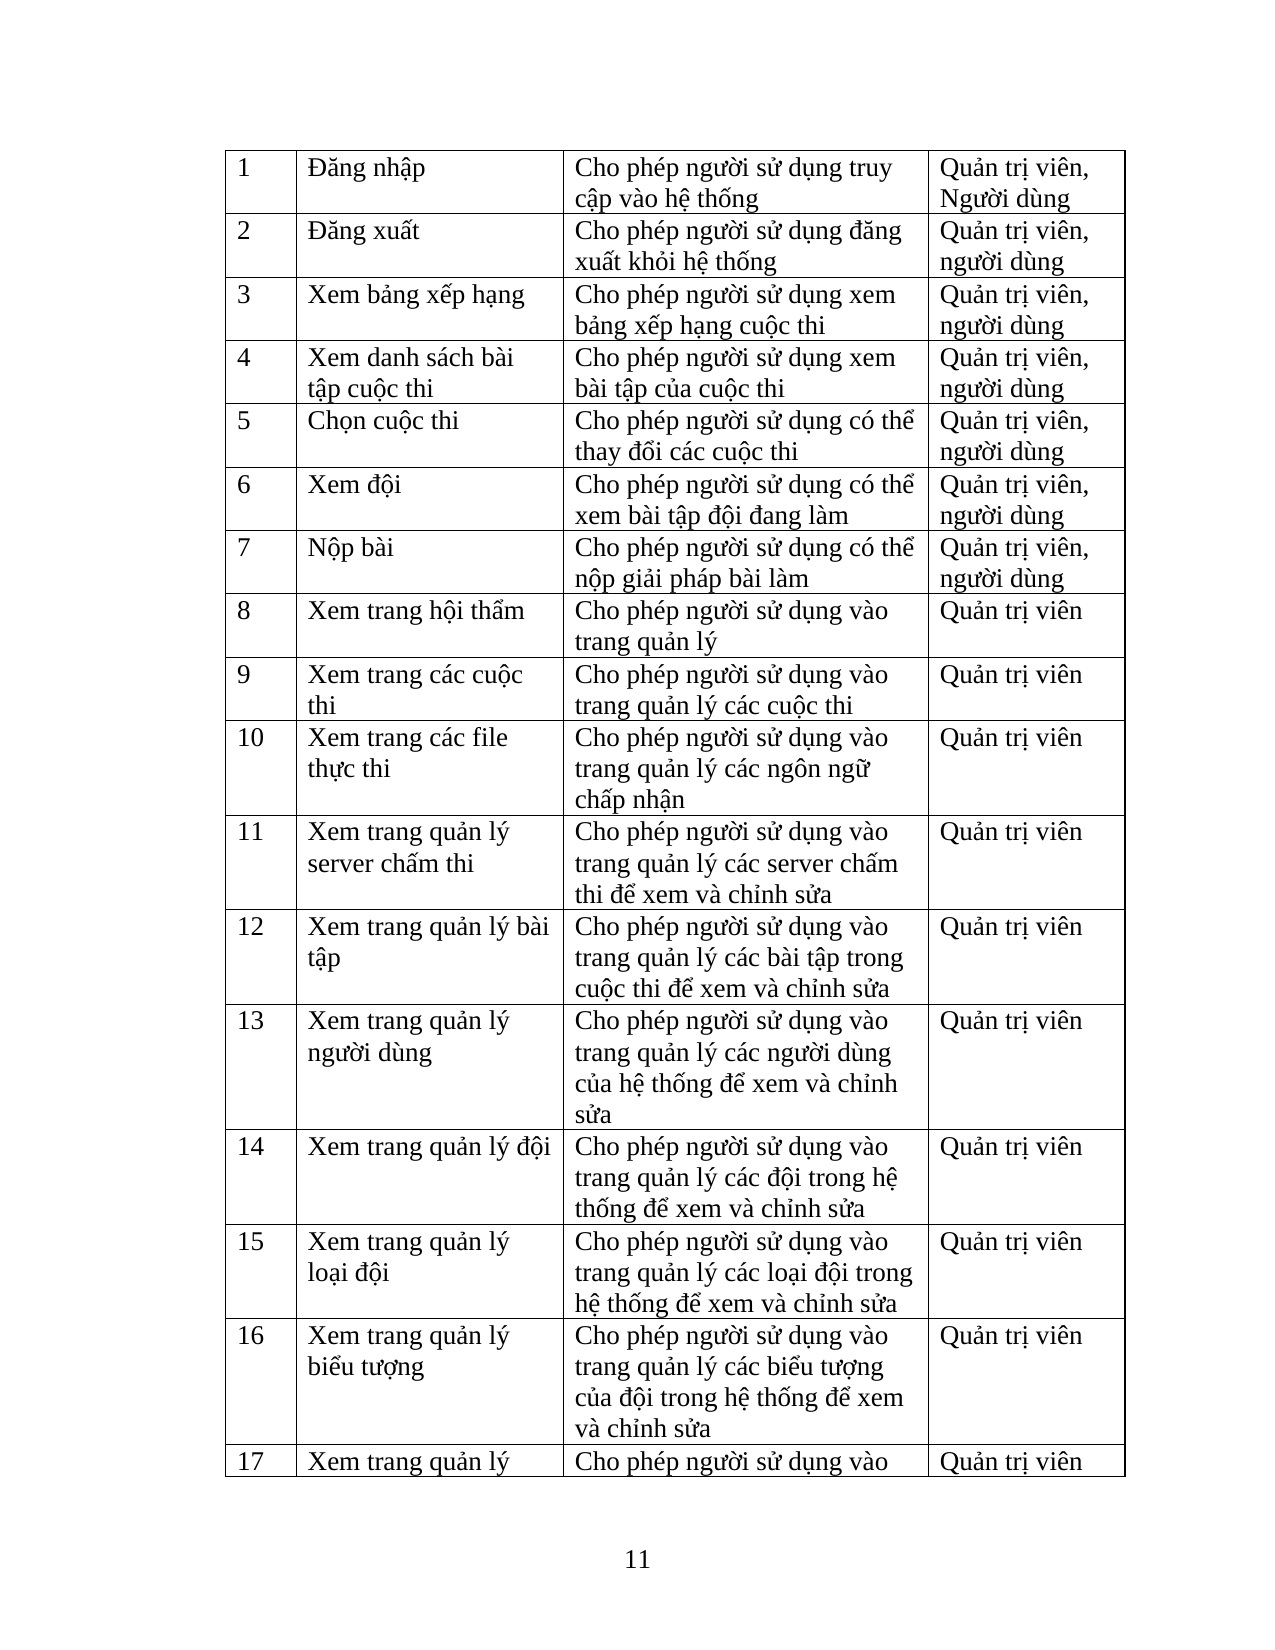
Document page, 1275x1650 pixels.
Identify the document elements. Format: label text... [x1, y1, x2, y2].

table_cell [297, 1445, 563, 1476]
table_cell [564, 1445, 928, 1476]
table_cell 4 [226, 341, 296, 403]
table_cell Quản trị viên, người dùng [929, 214, 1124, 277]
table_cell Cho phép người sử dụng vào trang quản lý các server chấm thi để xem và chỉnh sửa [564, 816, 928, 909]
table_cell Xem trang quản lý biểu tượng [297, 1319, 563, 1444]
table_cell Quản trị viên [929, 1130, 1124, 1223]
table_cell 14 [226, 1130, 296, 1223]
table_cell Xem đội [297, 468, 563, 530]
table_cell Xem trang quản lý đội [297, 1130, 563, 1223]
table_cell 6 [226, 468, 296, 530]
table_cell Quản trị viên [929, 910, 1124, 1003]
table_cell Cho phép người sử dụng có thể xem bài tập đội đang làm [564, 468, 928, 530]
table_cell 15 [226, 1225, 296, 1318]
table_cell Xem bảng xếp hạng [297, 278, 563, 340]
table_cell Cho phép người sử dụng vào trang quản lý các đội trong hệ thống để xem và chỉnh sửa [564, 1130, 928, 1223]
table_cell Cho phép người sử dụng xem bài tập của cuộc thi [564, 341, 928, 403]
table_cell Cho phép người sử dụng đăng xuất khỏi hệ thống [564, 214, 928, 277]
table_cell 9 [226, 658, 296, 720]
table_cell Quản trị viên, người dùng [929, 278, 1124, 340]
table_cell Quản trị viên [929, 658, 1124, 720]
table_cell 7 [226, 531, 296, 593]
table_cell Cho phép người sử dụng vào trang quản lý các biểu tượng của đội trong hệ thống để xem và chỉnh sửa [564, 1319, 928, 1444]
table_cell Chọn cuộc thi [297, 404, 563, 467]
table_cell Xem trang hội thẩm [297, 594, 563, 657]
table_cell Quản trị viên [929, 594, 1124, 657]
table_cell Quản trị viên, người dùng [929, 531, 1124, 593]
table_cell 12 [226, 910, 296, 1003]
table_cell Xem danh sách bài tập cuộc thi [297, 341, 563, 403]
table_cell Quản trị viên [929, 721, 1124, 814]
table_cell 8 [226, 594, 296, 657]
table_cell Cho phép người sử dụng vào trang quản lý các cuộc thi [564, 658, 928, 720]
table_cell Quản trị viên, Người dùng [929, 151, 1124, 213]
table_cell 5 [226, 404, 296, 467]
table_cell Cho phép người sử dụng vào trang quản lý các ngôn ngữ chấp nhận [564, 721, 928, 814]
table_cell 13 [226, 1005, 296, 1129]
table_cell Quản trị viên [929, 1319, 1124, 1444]
table_cell Cho phép người sử dụng truy cập vào hệ thống [564, 151, 928, 213]
table_cell Quản trị viên, người dùng [929, 404, 1124, 467]
table_cell Cho phép người sử dụng vào trang quản lý các người dùng của hệ thống để xem và chỉnh sửa [564, 1005, 928, 1129]
table_cell Quản trị viên [929, 1005, 1124, 1129]
table_cell Xem trang quản lý người dùng [297, 1005, 563, 1129]
table_cell Xem trang quản lý loại đội [297, 1225, 563, 1318]
table_cell 3 [226, 278, 296, 340]
table_cell Cho phép người sử dụng có thể nộp giải pháp bài làm [564, 531, 928, 593]
table_cell Quản trị viên, người dùng [929, 468, 1124, 530]
table_cell Xem trang các file thực thi [297, 721, 563, 814]
table_cell 17 [226, 1445, 296, 1476]
table_cell Quản trị viên [929, 1445, 1124, 1476]
table_cell 11 [226, 816, 296, 909]
table_cell Đăng xuất [297, 214, 563, 277]
table_cell Quản trị viên [929, 816, 1124, 909]
table_cell Xem trang quản lý server chấm thi [297, 816, 563, 909]
table_cell Đăng nhập [297, 151, 563, 213]
table_cell Cho phép người sử dụng xem bảng xếp hạng cuộc thi [564, 278, 928, 340]
table_cell Cho phép người sử dụng có thể thay đổi các cuộc thi [564, 404, 928, 467]
table_cell 16 [226, 1319, 296, 1444]
table_cell Cho phép người sử dụng vào trang quản lý [564, 594, 928, 657]
table_cell Cho phép người sử dụng vào trang quản lý các loại đội trong hệ thống để xem và chỉnh sửa [564, 1225, 928, 1318]
table_cell Quản trị viên, người dùng [929, 341, 1124, 403]
table_cell Nộp bài [297, 531, 563, 593]
table_cell 2 [226, 214, 296, 277]
table_cell Quản trị viên [929, 1225, 1124, 1318]
table_cell 10 [226, 721, 296, 814]
table_cell Xem trang quản lý bài tập [297, 910, 563, 1003]
table_cell 1 [226, 151, 296, 213]
table_cell Xem trang các cuộc thi [297, 658, 563, 720]
table_cell Cho phép người sử dụng vào trang quản lý các bài tập trong cuộc thi để xem và chỉnh sửa [564, 910, 928, 1003]
